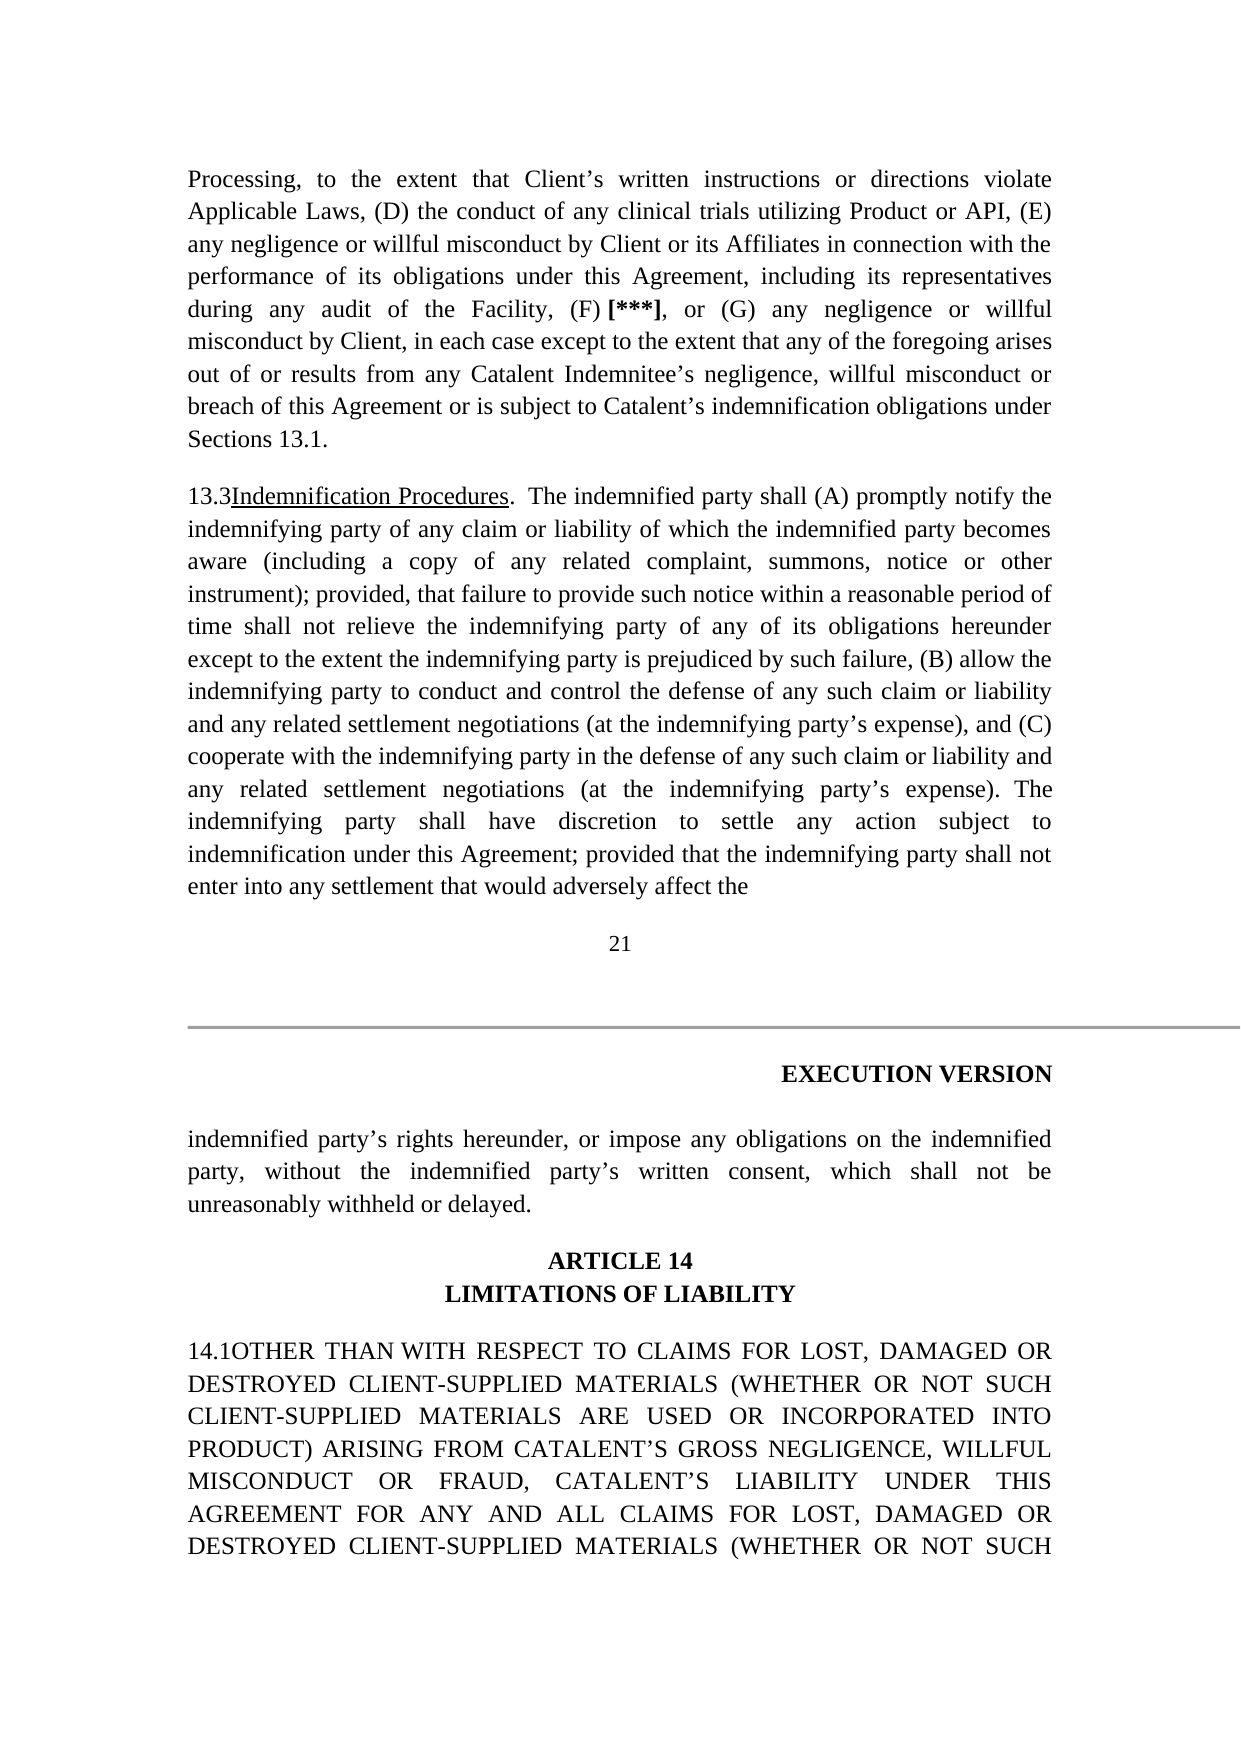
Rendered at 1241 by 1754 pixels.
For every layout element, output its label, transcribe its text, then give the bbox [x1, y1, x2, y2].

text indemnified party’s rights hereunder, or impose any obligations on the indemnified party, without the indemnified party’s written consent, which shall not be unreasonably withheld or delayed. [187, 1122, 1053, 1219]
text EXECUTION VERSION [187, 1057, 1053, 1089]
text 21 [187, 927, 1053, 959]
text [187, 162, 1053, 454]
text ARTICLE 14 [187, 1244, 1053, 1277]
text 13.3Indemnification Procedures. The indemnified party shall (A) promptly notify the indemnifying party of any claim or liability of which the indemnified party becomes aware (including a copy of any related complaint, summons, notice or other instrument); provided, that failure to provide such notice within a reasonable period of time shall not relieve the indemnifying party of any of its obligations hereunder except to the extent the indemnifying party is prejudiced by such failure, (B) allow the indemnifying party to conduct and control the defense of any such claim or liability and any related settlement negotiations (at the indemnifying party’s expense), and (C) cooperate with the indemnifying party in the defense of any such claim or liability and any related settlement negotiations (at the indemnifying party’s expense). The indemnifying party shall have discretion to settle any action subject to indemnification under this Agreement; provided that the indemnifying party shall not enter into any settlement that would adversely affect the [187, 479, 1053, 902]
text LIMITATIONS OF LIABILITY [187, 1277, 1053, 1309]
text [187, 1334, 1053, 1562]
